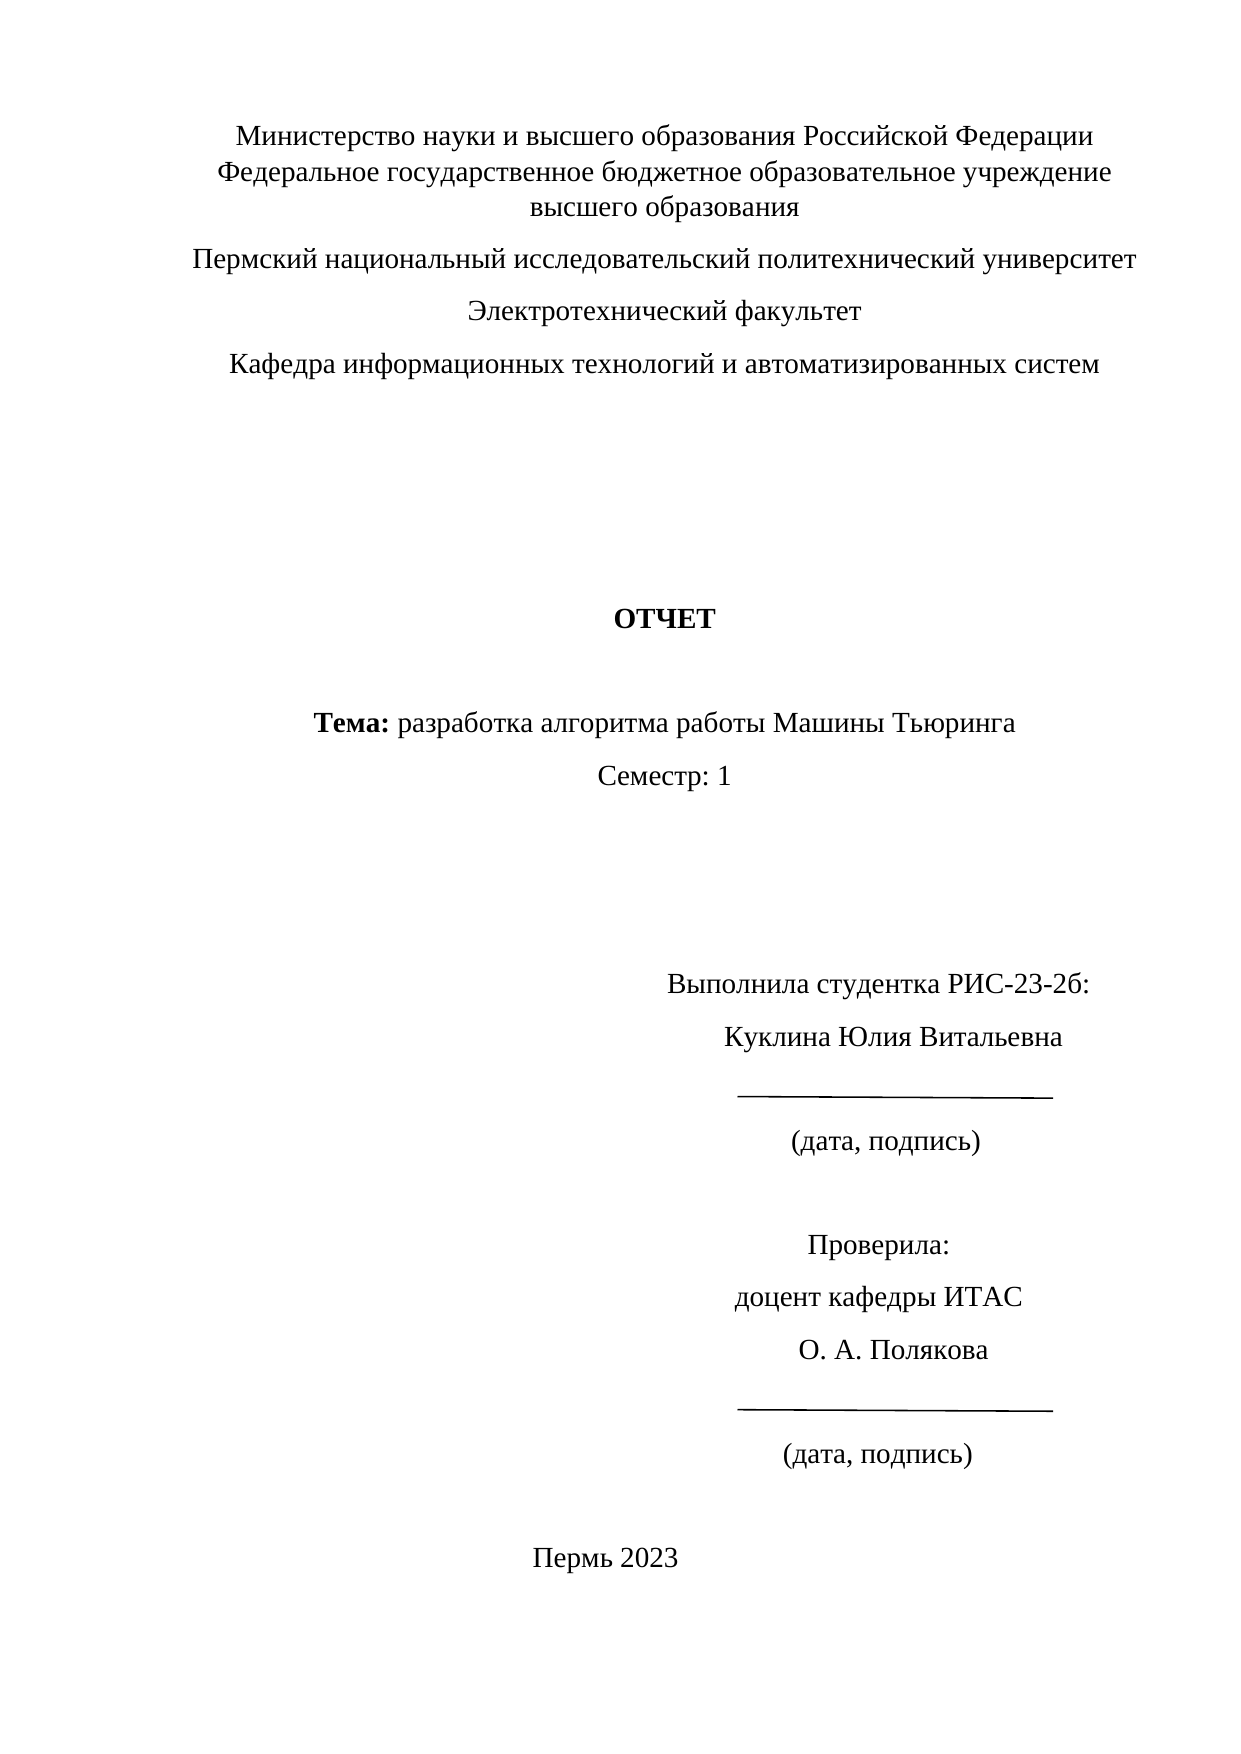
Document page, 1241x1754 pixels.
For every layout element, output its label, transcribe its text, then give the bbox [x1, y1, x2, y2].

text доцент кафедры ИТАС [605, 1279, 1152, 1313]
text О. А. Полякова [635, 1332, 1152, 1365]
text Электротехнический факультет [177, 293, 1152, 327]
text Тема: разработка алгоритма работы Машины Тьюринга [177, 706, 1152, 739]
text Кафедра информационных технологий и автоматизированных систем [177, 346, 1152, 379]
text (дата, подпись) [177, 1436, 1211, 1470]
text Пермский национальный исследовательский политехнический университет [177, 241, 1152, 275]
text Семестр: 1 [177, 758, 1152, 791]
text Министерство науки и высшего образования Российской Федерации Федеральное государственное бюджетное образовательное учреждение высшего образования [177, 118, 1152, 223]
text (дата, подпись) [605, 1123, 1152, 1157]
text Пермь 2023 [177, 1541, 1034, 1574]
text ОТЧЕТ [177, 601, 1152, 635]
text Проверила: [605, 1227, 1152, 1261]
text Куклина Юлия Витальевна [635, 1019, 1152, 1052]
text Выполнила студентка РИС-23-2б: [605, 966, 1152, 1000]
